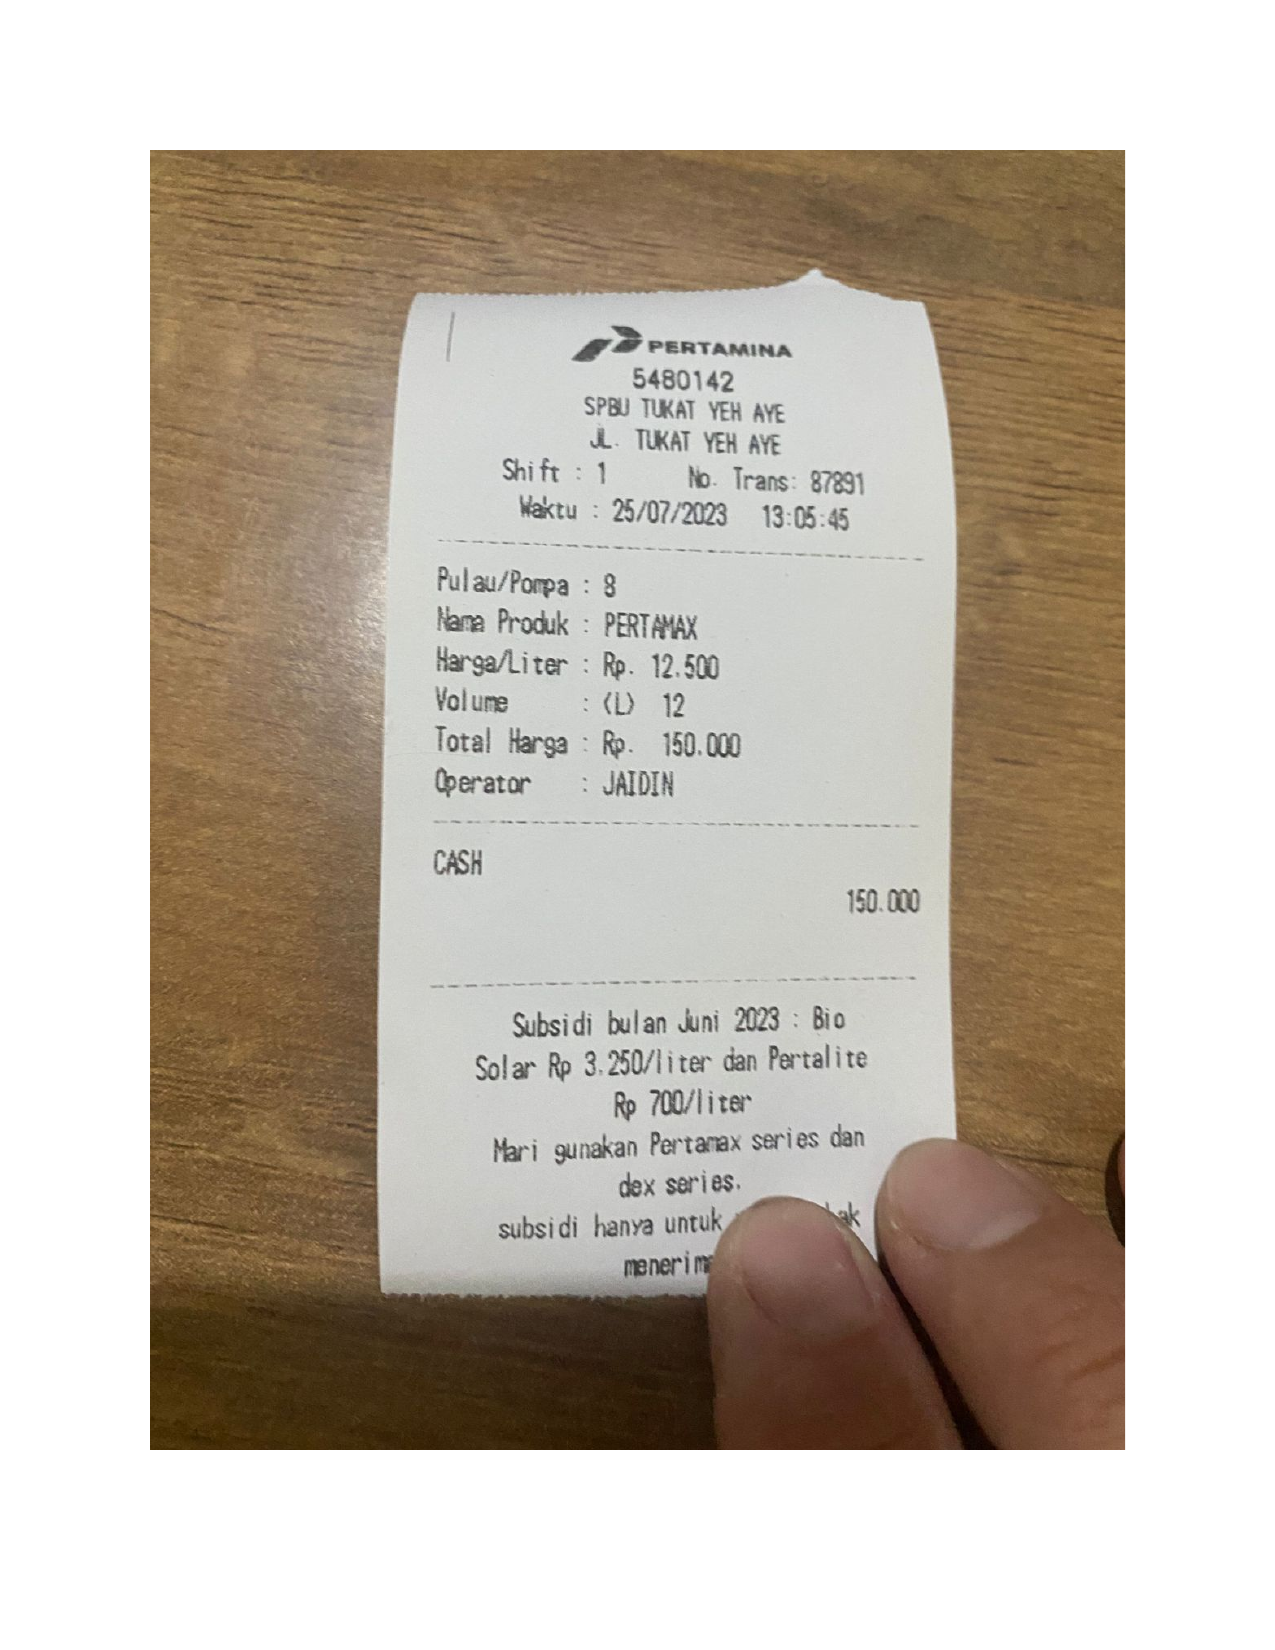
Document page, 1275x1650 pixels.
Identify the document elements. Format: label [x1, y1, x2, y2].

picture [150, 150, 1125, 1450]
